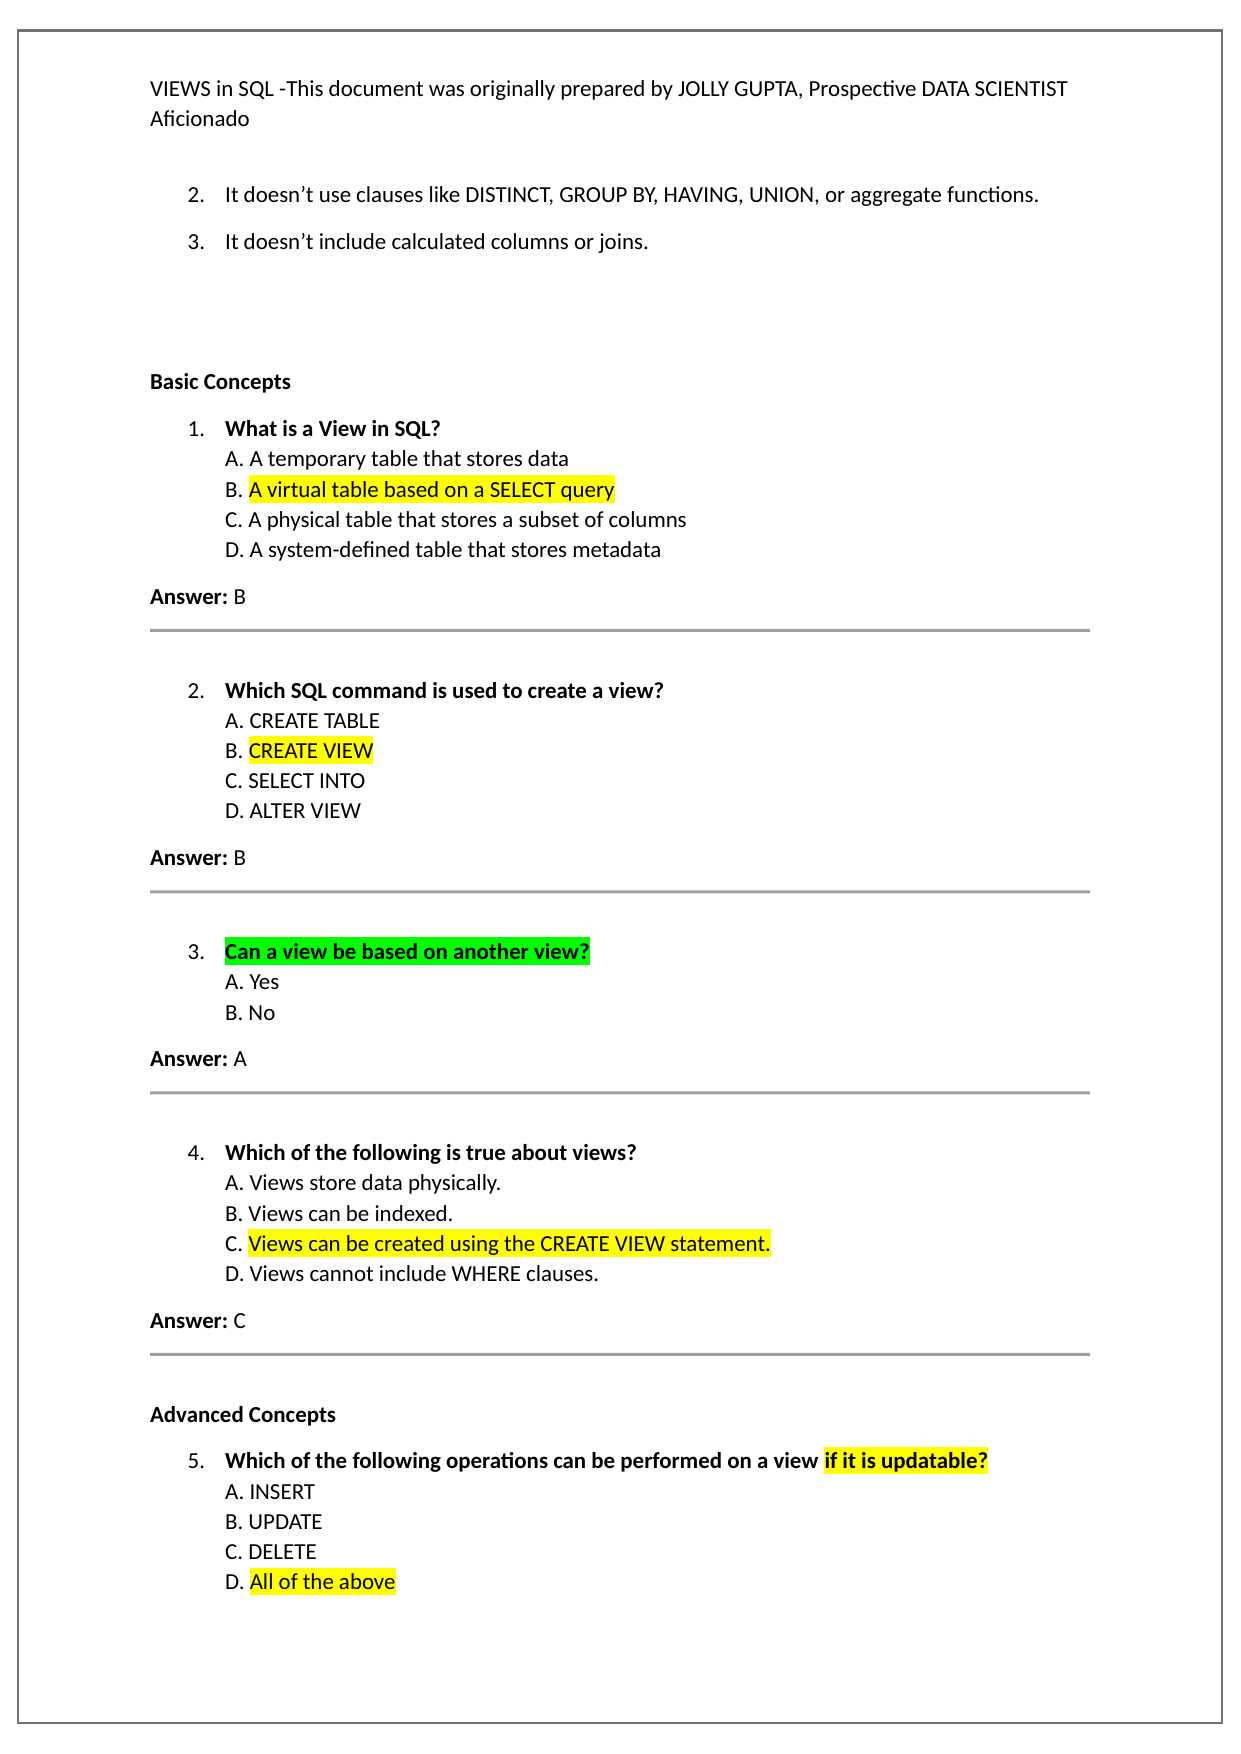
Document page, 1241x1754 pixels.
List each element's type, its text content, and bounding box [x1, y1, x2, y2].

list Which SQL command is used to create a view? A. CREATE TABLE B. CREATE VIEW C. SELECT INTO D. ALTER VIEW [187, 676, 1090, 824]
text Basic Concepts [150, 367, 1090, 395]
list Can a view be based on another view? A. Yes B. No [187, 937, 1090, 1026]
list What is a View in SQL? A. A temporary table that stores data B. A virtual table based on a SELECT query C. A physical table that stores a subset of columns D. A system-defined table that stores metadata [187, 414, 1090, 563]
list Which of the following operations can be performed on a view if it is updatable? A. INSERT B. UPDATE C. DELETE D. All of the above [187, 1447, 1090, 1595]
text Answer: B [150, 843, 1090, 871]
list It doesn’t use clauses like DISTINCT, GROUP BY, HAVING, UNION, or aggregate functions. [187, 180, 1090, 208]
text Answer: C [150, 1306, 1090, 1334]
text Answer: B [150, 582, 1090, 610]
text Answer: A [150, 1044, 1090, 1072]
text Advanced Concepts [150, 1400, 1090, 1428]
list Which of the following is true about views? A. Views store data physically. B. Views can be indexed. C. Views can be created using the CREATE VIEW statement. D. Views cannot include WHERE clauses. [187, 1138, 1090, 1287]
list It doesn’t include calculated columns or joins. [187, 227, 1090, 255]
